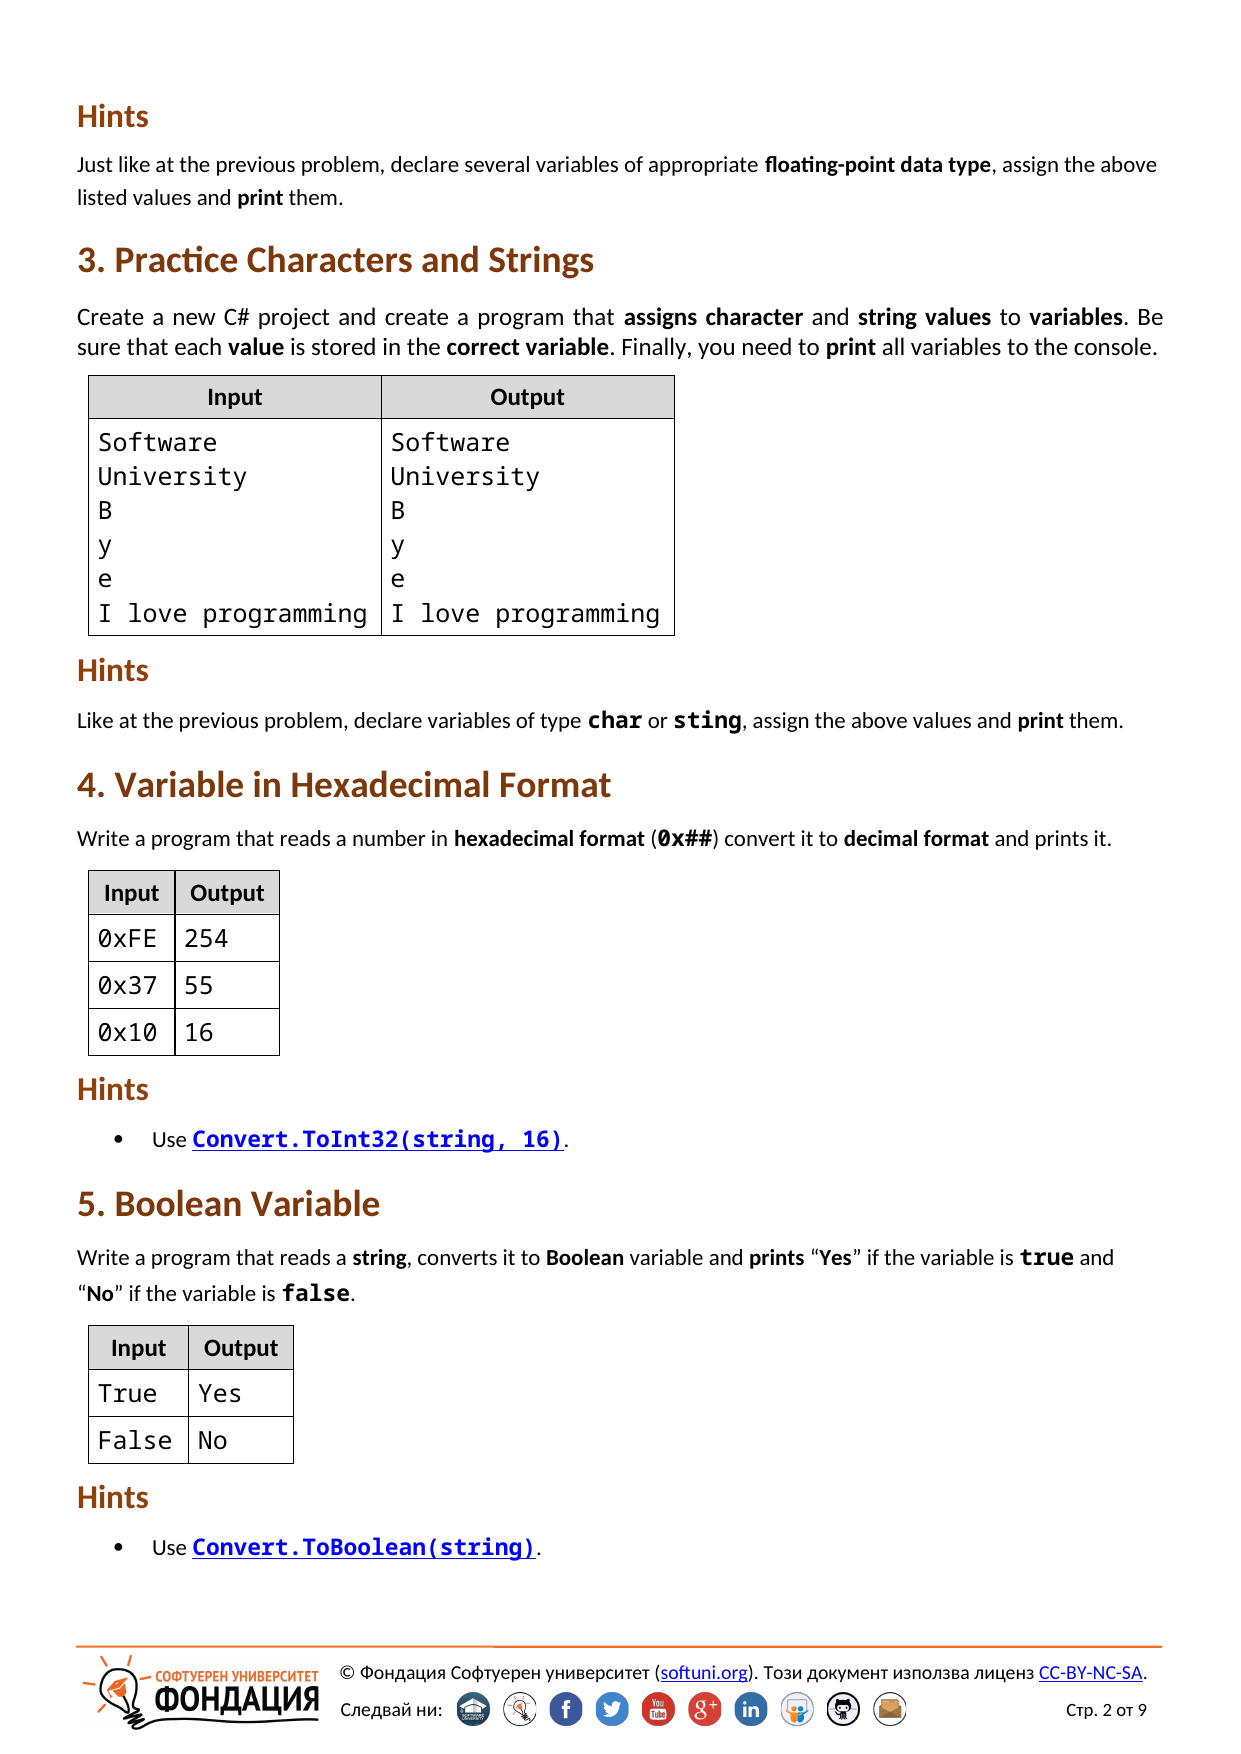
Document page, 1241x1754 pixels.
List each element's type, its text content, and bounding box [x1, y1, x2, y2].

text Create a new C# project and create a program that assigns character and string values to variables. Be sure that each value is stored in the correct variable. Finally, you need to print all variables to the console. [77, 301, 1163, 362]
table_cell Software University B y e I love programming [382, 419, 674, 635]
table_cell Yes [189, 1370, 293, 1416]
table_cell 0x37 [89, 962, 174, 1007]
table_cell Software University B y e I love programming [89, 419, 381, 635]
table_cell 0x10 [89, 1009, 174, 1054]
table_header Input [89, 1326, 188, 1369]
picture [503, 1692, 537, 1726]
table_header Output [189, 1326, 293, 1369]
subtitle Hints [77, 1068, 1163, 1109]
table_cell 0xFE [89, 915, 174, 961]
picture [595, 1692, 629, 1726]
table_cell No [189, 1417, 293, 1463]
picture [642, 1692, 675, 1726]
table_header Output [382, 376, 674, 418]
picture [457, 1692, 490, 1726]
table_header Input [89, 871, 174, 913]
subtitle Hints [77, 1476, 1163, 1517]
text Just like at the previous problem, declare several variables of appropriate floating-point data type, assign the above listed values and print them. [77, 151, 1163, 211]
picture [549, 1692, 583, 1726]
picture [688, 1692, 722, 1726]
picture [780, 1692, 814, 1726]
table_cell 55 [176, 962, 279, 1007]
table_header Input [89, 376, 381, 418]
subtitle Boolean Variable [77, 1180, 1163, 1226]
list Use Convert.ToInt32(string, 16). [114, 1123, 1163, 1154]
subtitle Hints [77, 95, 1163, 136]
subtitle Practice Characters and Strings [77, 236, 1163, 282]
table_header Output [176, 871, 279, 913]
list Use Convert.ToBoolean(string). [114, 1531, 1163, 1563]
text Write a program that reads a string, converts it to Boolean variable and prints “Yes” if the variable is true and “No” if the variable is false. [77, 1241, 1163, 1308]
picture [82, 1654, 319, 1730]
picture [734, 1692, 768, 1726]
table_cell False [89, 1417, 188, 1463]
picture [827, 1692, 860, 1726]
text Like at the previous problem, declare variables of type char or sting, assign the above values and print them. [77, 704, 1163, 735]
subtitle Hints [77, 649, 1163, 689]
text Write a program that reads a number in hexadecimal format (0x##) convert it to decimal format and prints it. [77, 822, 1163, 853]
table_cell 254 [176, 915, 279, 961]
table_cell 16 [176, 1009, 279, 1054]
picture [873, 1692, 907, 1726]
table_cell True [89, 1370, 188, 1416]
subtitle Variable in Hexadecimal Format [77, 761, 1163, 806]
